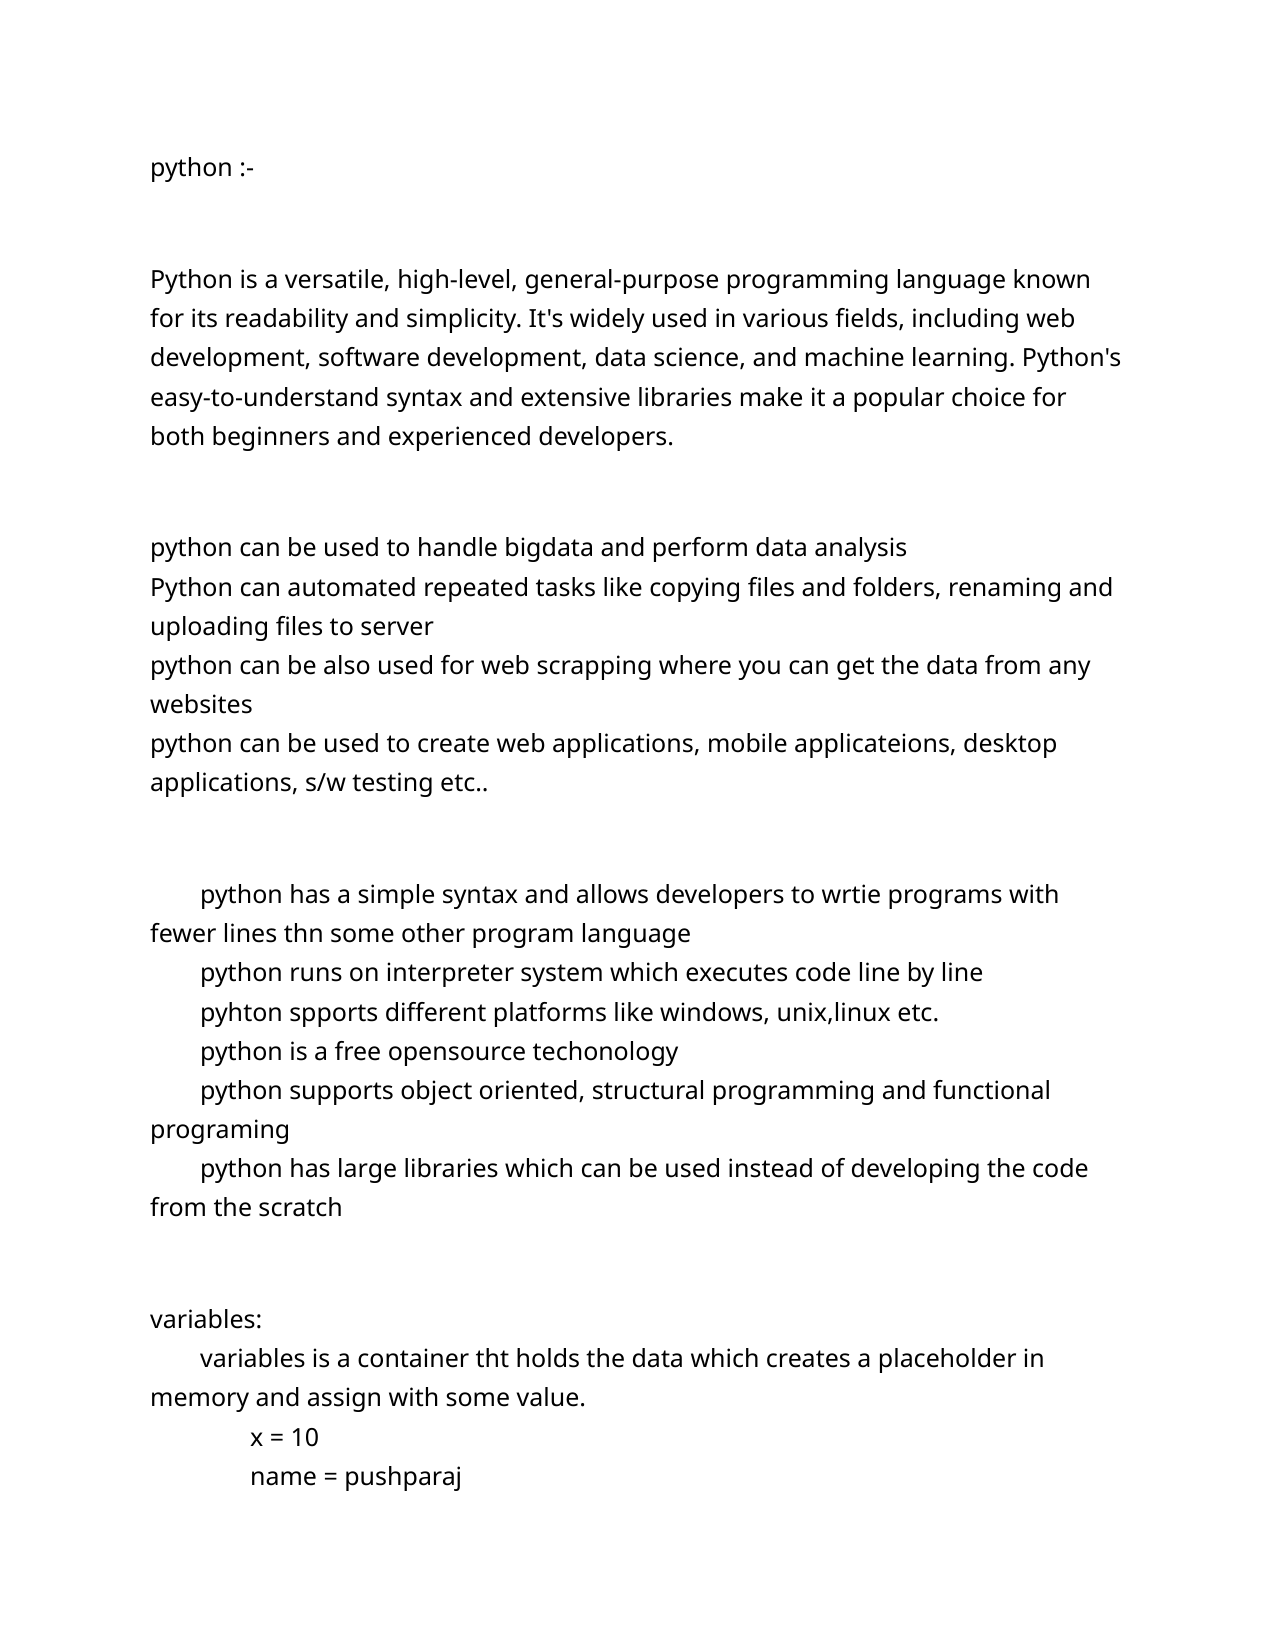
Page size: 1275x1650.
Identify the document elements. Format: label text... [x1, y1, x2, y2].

text python has a simple syntax and allows developers to wrtie programs with fewer lines thn some other program language python runs on interpreter system which executes code line by line pyhton spports different platforms like windows, unix,linux etc. python is a free opensource techonology python supports object oriented, structural programming and functional programing python has large libraries which can be used instead of developing the code from the scratch [150, 877, 1125, 1224]
text python :- [150, 150, 1125, 184]
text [150, 1302, 1125, 1492]
text Python is a versatile, high-level, general-purpose programming language known for its readability and simplicity. It's widely used in various fields, including web development, software development, data science, and machine learning. Python's easy-to-understand syntax and extensive libraries make it a popular choice for both beginners and experienced developers. [150, 262, 1125, 452]
text python can be used to handle bigdata and perform data analysis Python can automated repeated tasks like copying files and folders, renaming and uploading files to server python can be also used for web scrapping where you can get the data from any websites python can be used to create web applications, mobile applicateions, desktop applications, s/w testing etc.. [150, 530, 1125, 799]
